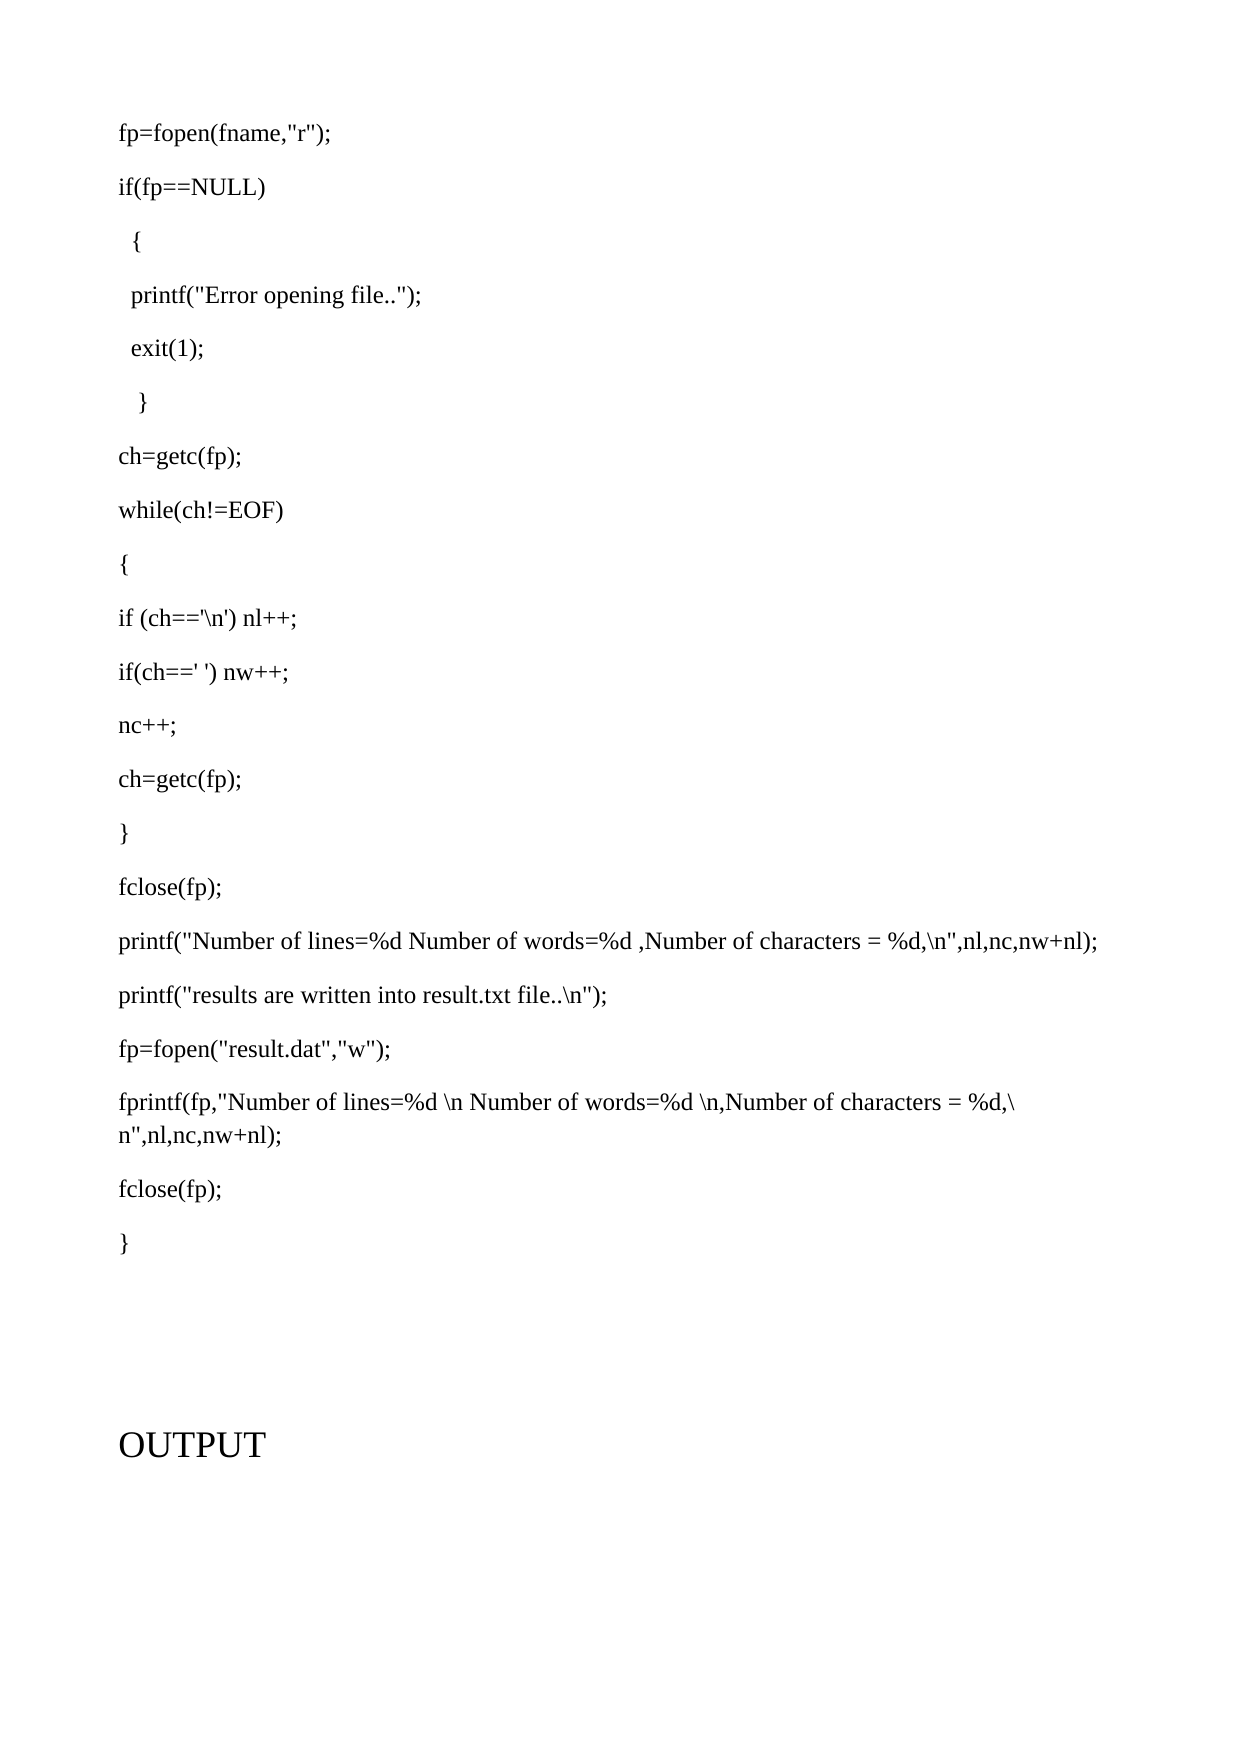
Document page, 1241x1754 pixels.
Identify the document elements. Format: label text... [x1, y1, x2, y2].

text { [118, 549, 1122, 578]
text fclose(fp); [118, 1174, 1122, 1203]
text fp=fopen(fname,"r"); [118, 118, 1122, 147]
text } [118, 387, 1122, 416]
text printf("Error opening file.."); [118, 280, 1122, 308]
text if(fp==NULL) [118, 172, 1122, 201]
text OUTPUT [118, 1423, 1122, 1466]
text fp=fopen("result.dat","w"); [118, 1034, 1122, 1062]
text exit(1); [118, 333, 1122, 362]
text printf("results are written into result.txt file..\n"); [118, 980, 1122, 1008]
text printf("Number of lines=%d Number of words=%d ,Number of characters = %d,\n",nl,nc,nw+nl); [118, 926, 1122, 955]
text if (ch=='\n') nl++; [118, 603, 1122, 632]
text } [118, 818, 1122, 847]
text while(ch!=EOF) [118, 495, 1122, 524]
text fclose(fp); [118, 872, 1122, 901]
text ch=getc(fp); [118, 764, 1122, 793]
text { [118, 226, 1122, 254]
text ch=getc(fp); [118, 441, 1122, 470]
text } [118, 1228, 1122, 1257]
text fprintf(fp,"Number of lines=%d \n Number of words=%d \n,Number of characters = %d,\n",nl,nc,nw+nl); [118, 1087, 1122, 1149]
text if(ch==' ') nw++; [118, 657, 1122, 685]
text nc++; [118, 711, 1122, 739]
